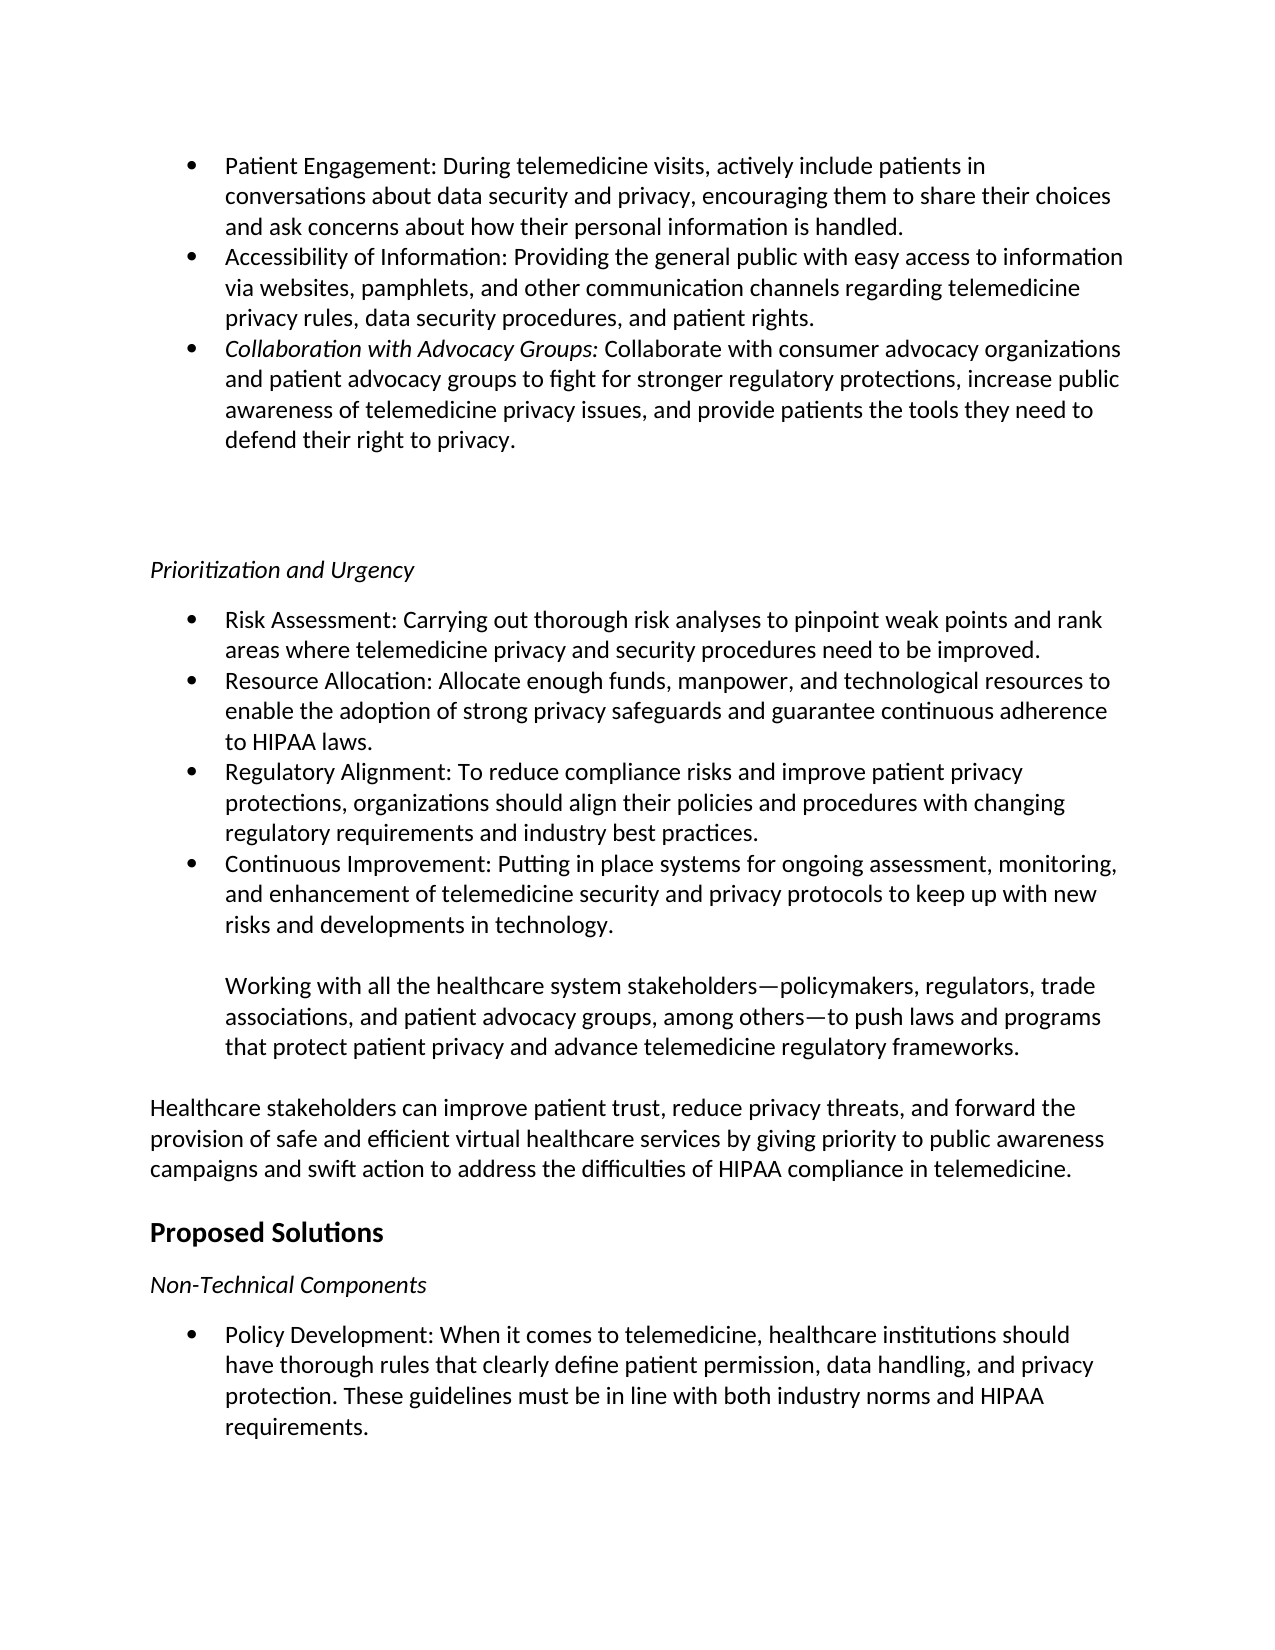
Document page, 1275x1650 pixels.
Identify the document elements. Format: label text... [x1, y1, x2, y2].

text Non-Technical Components [150, 1269, 1125, 1300]
list Risk Assessment: Carrying out thorough risk analyses to pinpoint weak points and rank areas where telemedicine privacy and security procedures need to be improved. [187, 604, 1125, 665]
list Resource Allocation: Allocate enough funds, manpower, and technological resources to enable the adoption of strong privacy safeguards and guarantee continuous adherence to HIPAA laws. [187, 665, 1125, 757]
list Continuous Improvement: Putting in place systems for ongoing assessment, monitoring, and enhancement of telemedicine security and privacy protocols to keep up with new risks and developments in technology. Working with all the healthcare system stakeholders—policymakers, regulators, trade associations, and patient advocacy groups, among others—to push laws and programs that protect patient privacy and advance telemedicine regulatory frameworks. [187, 848, 1125, 1062]
text Prioritization and Urgency [150, 554, 1125, 585]
list Collaboration with Advocacy Groups: Collaborate with consumer advocacy organizations and patient advocacy groups to fight for stronger regulatory protections, increase public awareness of telemedicine privacy issues, and provide patients the tools they need to defend their right to privacy. [187, 333, 1125, 455]
list Policy Development: When it comes to telemedicine, healthcare institutions should have thorough rules that clearly define patient permission, data handling, and privacy protection. These guidelines must be in line with both industry norms and HIPAA requirements. [187, 1319, 1125, 1441]
text Proposed Solutions [150, 1214, 1125, 1250]
list Accessibility of Information: Providing the general public with easy access to information via websites, pamphlets, and other communication channels regarding telemedicine privacy rules, data security procedures, and patient rights. [187, 242, 1125, 333]
text Healthcare stakeholders can improve patient trust, reduce privacy threats, and forward the provision of safe and efficient virtual healthcare services by giving priority to public awareness campaigns and swift action to address the difficulties of HIPAA compliance in telemedicine. [150, 1092, 1125, 1184]
list Regulatory Alignment: To reduce compliance risks and improve patient privacy protections, organizations should align their policies and procedures with changing regulatory requirements and industry best practices. [187, 757, 1125, 848]
list Patient Engagement: During telemedicine visits, actively include patients in conversations about data security and privacy, encouraging them to share their choices and ask concerns about how their personal information is handled. [187, 150, 1125, 242]
